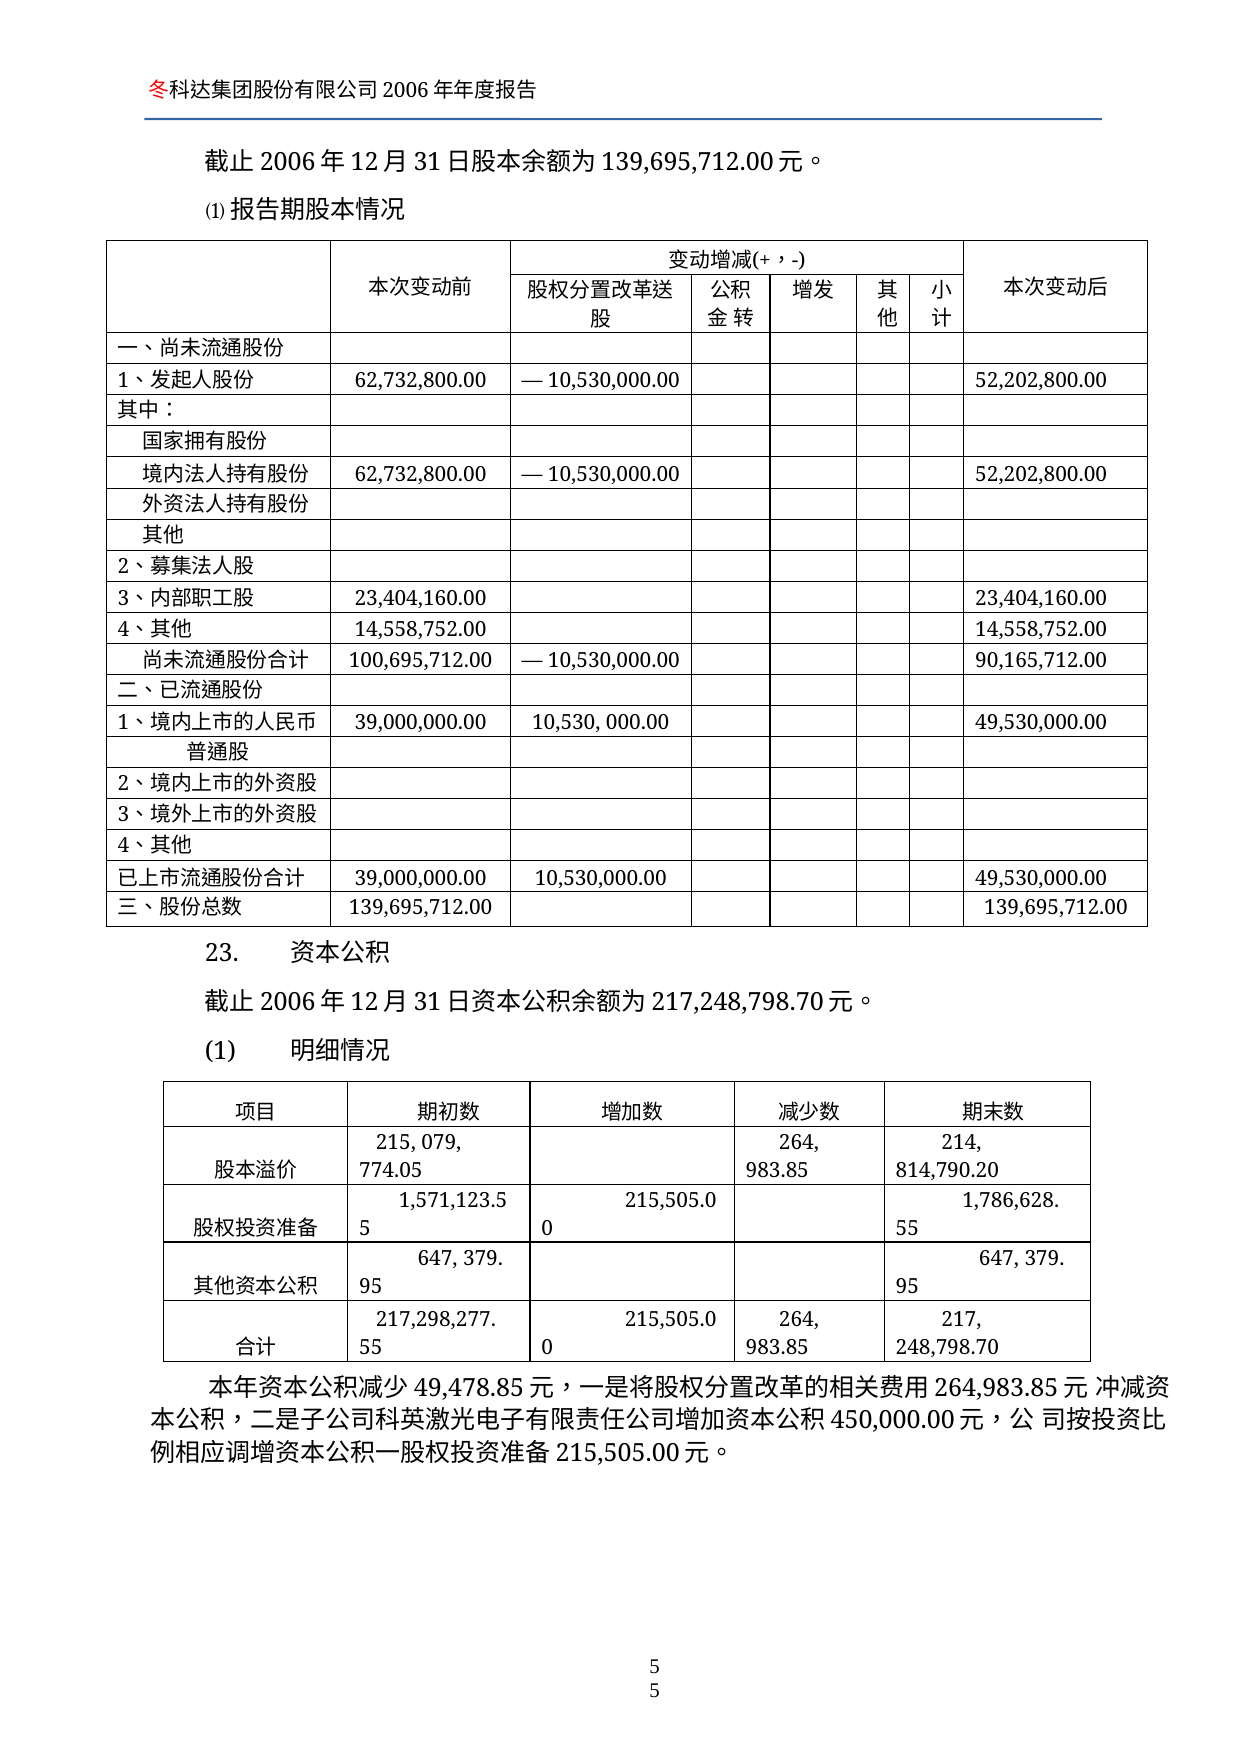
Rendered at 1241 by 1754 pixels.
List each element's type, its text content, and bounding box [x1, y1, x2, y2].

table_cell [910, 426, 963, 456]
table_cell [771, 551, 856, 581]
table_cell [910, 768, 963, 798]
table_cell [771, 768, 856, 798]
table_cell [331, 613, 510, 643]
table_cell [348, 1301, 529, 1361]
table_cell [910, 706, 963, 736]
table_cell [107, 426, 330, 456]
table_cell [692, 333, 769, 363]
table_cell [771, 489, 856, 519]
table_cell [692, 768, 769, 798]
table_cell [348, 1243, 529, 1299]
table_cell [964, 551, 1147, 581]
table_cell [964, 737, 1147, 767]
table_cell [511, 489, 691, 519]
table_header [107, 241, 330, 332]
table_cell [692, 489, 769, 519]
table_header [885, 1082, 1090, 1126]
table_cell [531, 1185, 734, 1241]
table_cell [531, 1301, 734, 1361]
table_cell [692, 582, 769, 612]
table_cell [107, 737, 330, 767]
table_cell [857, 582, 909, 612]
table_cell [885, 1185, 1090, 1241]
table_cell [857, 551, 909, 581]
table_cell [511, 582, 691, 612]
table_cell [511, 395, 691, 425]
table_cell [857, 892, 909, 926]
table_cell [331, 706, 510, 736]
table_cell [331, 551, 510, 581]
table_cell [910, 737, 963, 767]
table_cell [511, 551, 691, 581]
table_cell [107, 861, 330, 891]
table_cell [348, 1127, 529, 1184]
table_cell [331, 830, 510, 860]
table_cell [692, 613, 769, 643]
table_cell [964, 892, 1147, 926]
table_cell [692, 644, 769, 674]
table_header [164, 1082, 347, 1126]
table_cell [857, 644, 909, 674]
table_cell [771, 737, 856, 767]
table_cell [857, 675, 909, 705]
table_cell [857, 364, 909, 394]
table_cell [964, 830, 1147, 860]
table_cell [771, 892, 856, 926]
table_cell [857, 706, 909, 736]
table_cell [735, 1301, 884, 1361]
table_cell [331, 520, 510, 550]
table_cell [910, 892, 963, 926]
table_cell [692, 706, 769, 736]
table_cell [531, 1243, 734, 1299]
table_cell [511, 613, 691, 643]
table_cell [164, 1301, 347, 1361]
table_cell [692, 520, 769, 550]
text 截止2006年12月31日资本公积余额为217,248,798.70元。 [204, 984, 1189, 1018]
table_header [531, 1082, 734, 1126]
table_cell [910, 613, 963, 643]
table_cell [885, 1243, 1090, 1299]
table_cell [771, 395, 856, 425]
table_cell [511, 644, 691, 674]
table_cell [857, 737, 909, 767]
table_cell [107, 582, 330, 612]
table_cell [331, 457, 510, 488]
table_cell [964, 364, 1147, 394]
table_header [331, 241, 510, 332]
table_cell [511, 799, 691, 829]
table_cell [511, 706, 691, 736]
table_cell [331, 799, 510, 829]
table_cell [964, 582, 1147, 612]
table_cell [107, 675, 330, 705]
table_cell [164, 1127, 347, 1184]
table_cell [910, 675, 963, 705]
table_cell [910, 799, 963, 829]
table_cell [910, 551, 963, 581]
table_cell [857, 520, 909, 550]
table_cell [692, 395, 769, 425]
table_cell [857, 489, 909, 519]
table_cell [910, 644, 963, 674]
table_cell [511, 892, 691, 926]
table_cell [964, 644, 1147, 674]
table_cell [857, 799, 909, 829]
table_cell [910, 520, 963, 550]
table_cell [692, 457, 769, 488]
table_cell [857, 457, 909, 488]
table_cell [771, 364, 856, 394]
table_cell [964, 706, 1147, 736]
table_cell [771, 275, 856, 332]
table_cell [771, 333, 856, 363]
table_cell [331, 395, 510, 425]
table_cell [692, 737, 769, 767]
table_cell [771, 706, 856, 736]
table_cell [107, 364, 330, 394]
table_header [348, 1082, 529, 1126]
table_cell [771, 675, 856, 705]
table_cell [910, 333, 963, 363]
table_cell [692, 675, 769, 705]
text ⑴报告期股本情况 [204, 192, 1189, 226]
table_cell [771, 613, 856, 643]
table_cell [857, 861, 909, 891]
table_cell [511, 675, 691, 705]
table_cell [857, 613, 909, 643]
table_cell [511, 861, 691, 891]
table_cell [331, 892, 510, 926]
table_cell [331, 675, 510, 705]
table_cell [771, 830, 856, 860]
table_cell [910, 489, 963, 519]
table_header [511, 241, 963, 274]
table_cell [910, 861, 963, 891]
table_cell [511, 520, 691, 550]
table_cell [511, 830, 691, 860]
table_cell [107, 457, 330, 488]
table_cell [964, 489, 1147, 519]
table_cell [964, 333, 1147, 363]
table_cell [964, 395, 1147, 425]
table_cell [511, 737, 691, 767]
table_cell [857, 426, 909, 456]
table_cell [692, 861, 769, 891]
list 明细情况 [204, 1032, 1189, 1066]
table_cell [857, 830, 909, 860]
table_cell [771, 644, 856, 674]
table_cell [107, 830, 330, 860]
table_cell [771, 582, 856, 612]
text 本年资本公积减少49,478.85元，一是将股权分置改革的相关费用264,983.85元 冲减资本公积，二是子公司科英激光电子有限责任公司增加资本公积450,000.00元，公 司按投资比例相应调增资本公积一股权投资准备215,505.00元。 [150, 1370, 1189, 1468]
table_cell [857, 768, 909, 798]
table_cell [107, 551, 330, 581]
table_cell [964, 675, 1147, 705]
text 截止2006年12月31日股本余额为139,695,712.00元。 [204, 143, 1189, 177]
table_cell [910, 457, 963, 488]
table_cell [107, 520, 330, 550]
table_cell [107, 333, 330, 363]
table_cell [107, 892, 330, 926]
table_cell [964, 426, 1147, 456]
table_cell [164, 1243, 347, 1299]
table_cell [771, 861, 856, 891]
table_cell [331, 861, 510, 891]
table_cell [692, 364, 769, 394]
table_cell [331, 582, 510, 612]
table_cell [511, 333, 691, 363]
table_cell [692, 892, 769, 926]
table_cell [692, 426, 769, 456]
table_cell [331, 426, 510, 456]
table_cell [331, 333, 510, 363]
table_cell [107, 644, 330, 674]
list 资本公积 [204, 935, 1189, 969]
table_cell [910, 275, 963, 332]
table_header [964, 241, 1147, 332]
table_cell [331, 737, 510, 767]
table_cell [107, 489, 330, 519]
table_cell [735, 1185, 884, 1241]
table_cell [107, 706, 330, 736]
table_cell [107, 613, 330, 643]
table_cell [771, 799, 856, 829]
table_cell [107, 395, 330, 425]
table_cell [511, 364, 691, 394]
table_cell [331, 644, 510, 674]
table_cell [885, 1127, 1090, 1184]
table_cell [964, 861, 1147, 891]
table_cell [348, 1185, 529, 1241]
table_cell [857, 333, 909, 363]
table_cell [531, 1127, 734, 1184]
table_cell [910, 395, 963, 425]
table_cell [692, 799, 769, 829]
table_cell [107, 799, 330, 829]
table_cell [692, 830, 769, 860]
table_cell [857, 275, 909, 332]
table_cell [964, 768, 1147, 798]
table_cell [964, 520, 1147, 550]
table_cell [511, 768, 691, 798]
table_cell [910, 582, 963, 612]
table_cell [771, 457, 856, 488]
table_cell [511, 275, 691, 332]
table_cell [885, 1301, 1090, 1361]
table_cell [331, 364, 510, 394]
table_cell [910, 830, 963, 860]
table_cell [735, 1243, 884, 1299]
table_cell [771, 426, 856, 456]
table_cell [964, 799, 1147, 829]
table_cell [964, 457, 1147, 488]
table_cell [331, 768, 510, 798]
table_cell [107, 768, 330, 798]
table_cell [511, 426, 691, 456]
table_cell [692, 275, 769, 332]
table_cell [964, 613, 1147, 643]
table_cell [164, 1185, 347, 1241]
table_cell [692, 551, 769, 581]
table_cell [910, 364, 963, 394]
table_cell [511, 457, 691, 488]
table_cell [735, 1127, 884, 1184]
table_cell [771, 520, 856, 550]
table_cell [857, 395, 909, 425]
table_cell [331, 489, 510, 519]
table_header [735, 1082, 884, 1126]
